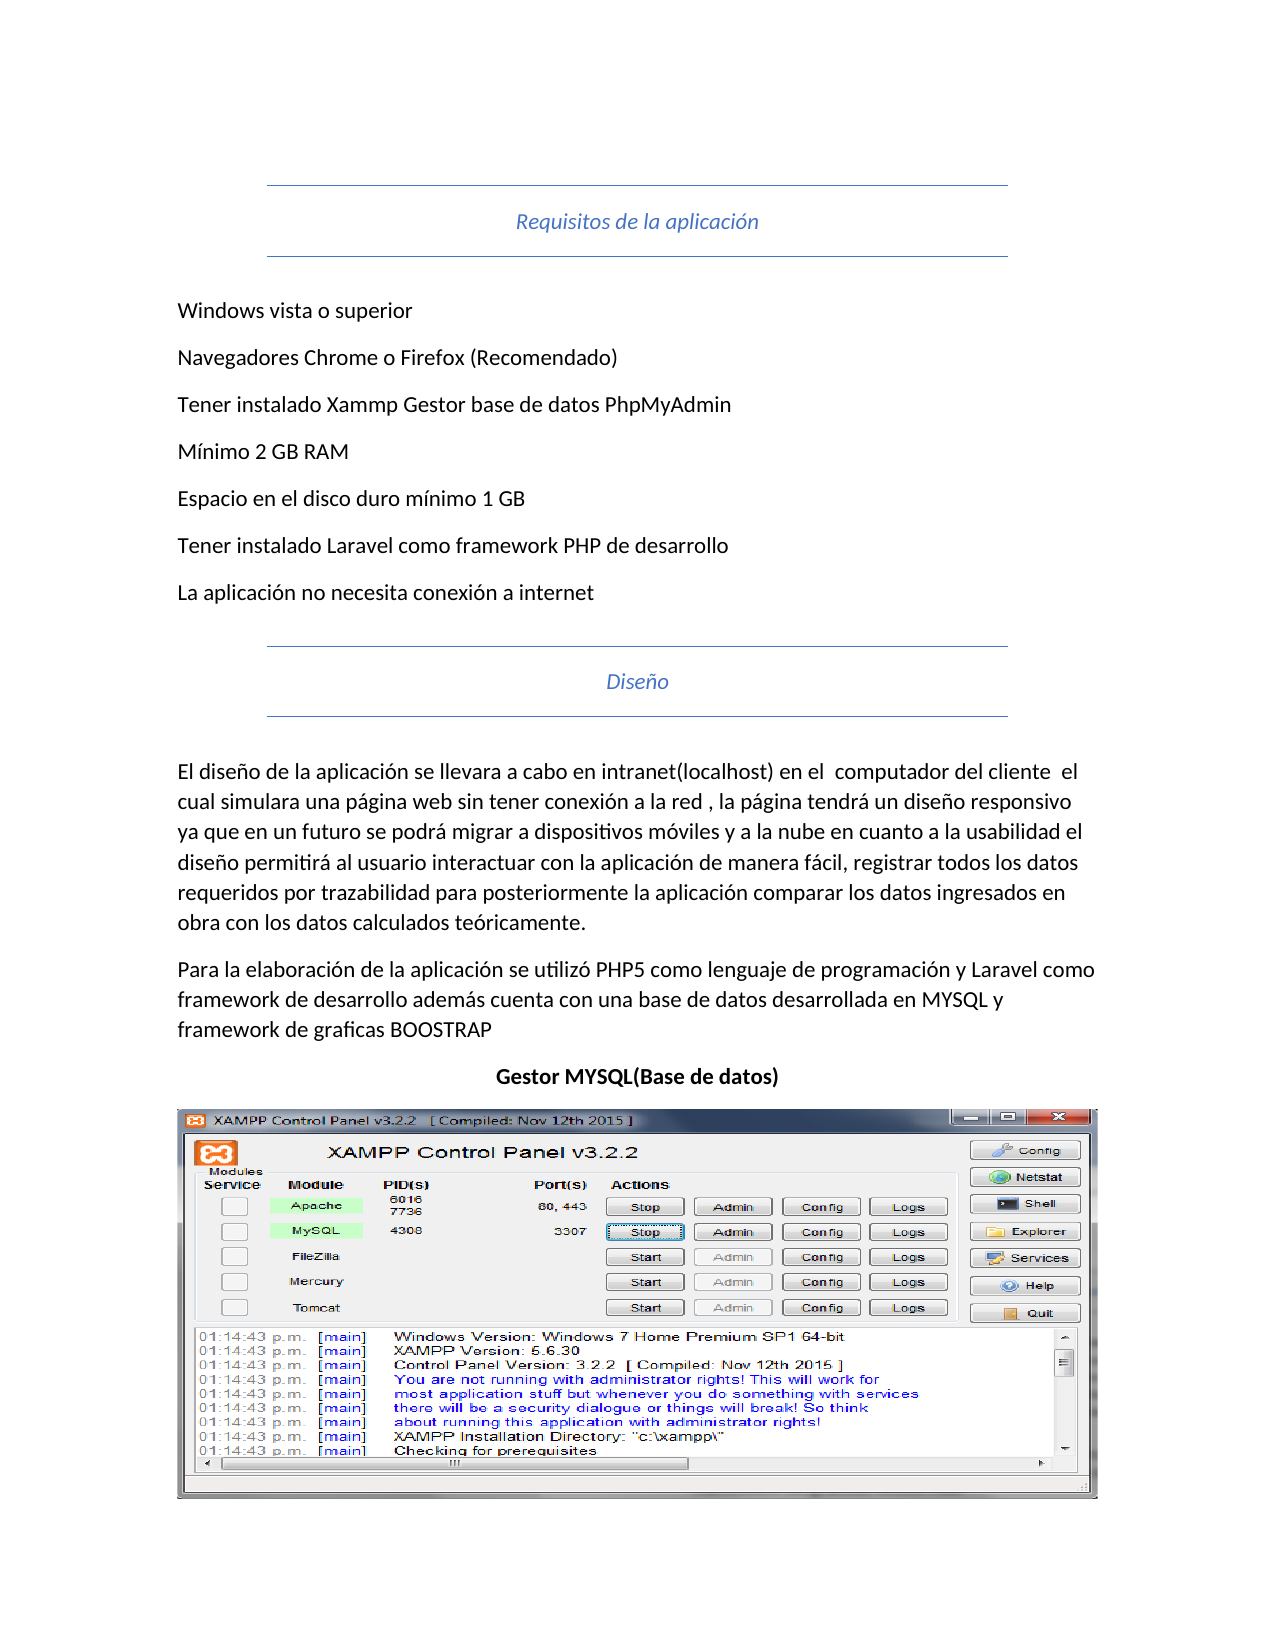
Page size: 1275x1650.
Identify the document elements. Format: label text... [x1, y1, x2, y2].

text Windows vista o superior [177, 297, 1098, 324]
text Diseño [267, 647, 1008, 716]
picture [177, 1109, 1098, 1499]
text Gestor MYSQL(Base de datos) [177, 1062, 1098, 1090]
text Requisitos de la aplicación [267, 186, 1008, 256]
text Para la elaboración de la aplicación se utilizó PHP5 como lenguaje de programación y Laravel como framework de desarrollo además cuenta con una base de datos desarrollada en MYSQL y framework de graficas BOOSTRAP [177, 955, 1098, 1043]
text El diseño de la aplicación se llevara a cabo en intranet(localhost) en el computador del cliente el cual simulara una página web sin tener conexión a la red , la página tendrá un diseño responsivo ya que en un futuro se podrá migrar a dispositivos móviles y a la nube en cuanto a la usabilidad el diseño permitirá al usuario interactuar con la aplicación de manera fácil, registrar todos los datos requeridos por trazabilidad para posteriormente la aplicación comparar los datos ingresados en obra con los datos calculados teóricamente. [177, 757, 1098, 936]
text Espacio en el disco duro mínimo 1 GB [177, 484, 1098, 512]
text La aplicación no necesita conexión a internet [177, 578, 1098, 606]
text Tener instalado Laravel como framework PHP de desarrollo [177, 531, 1098, 559]
text Navegadores Chrome o Firefox (Recomendado) [177, 343, 1098, 371]
text Tener instalado Xammp Gestor base de datos PhpMyAdmin [177, 390, 1098, 418]
text Mínimo 2 GB RAM [177, 437, 1098, 465]
